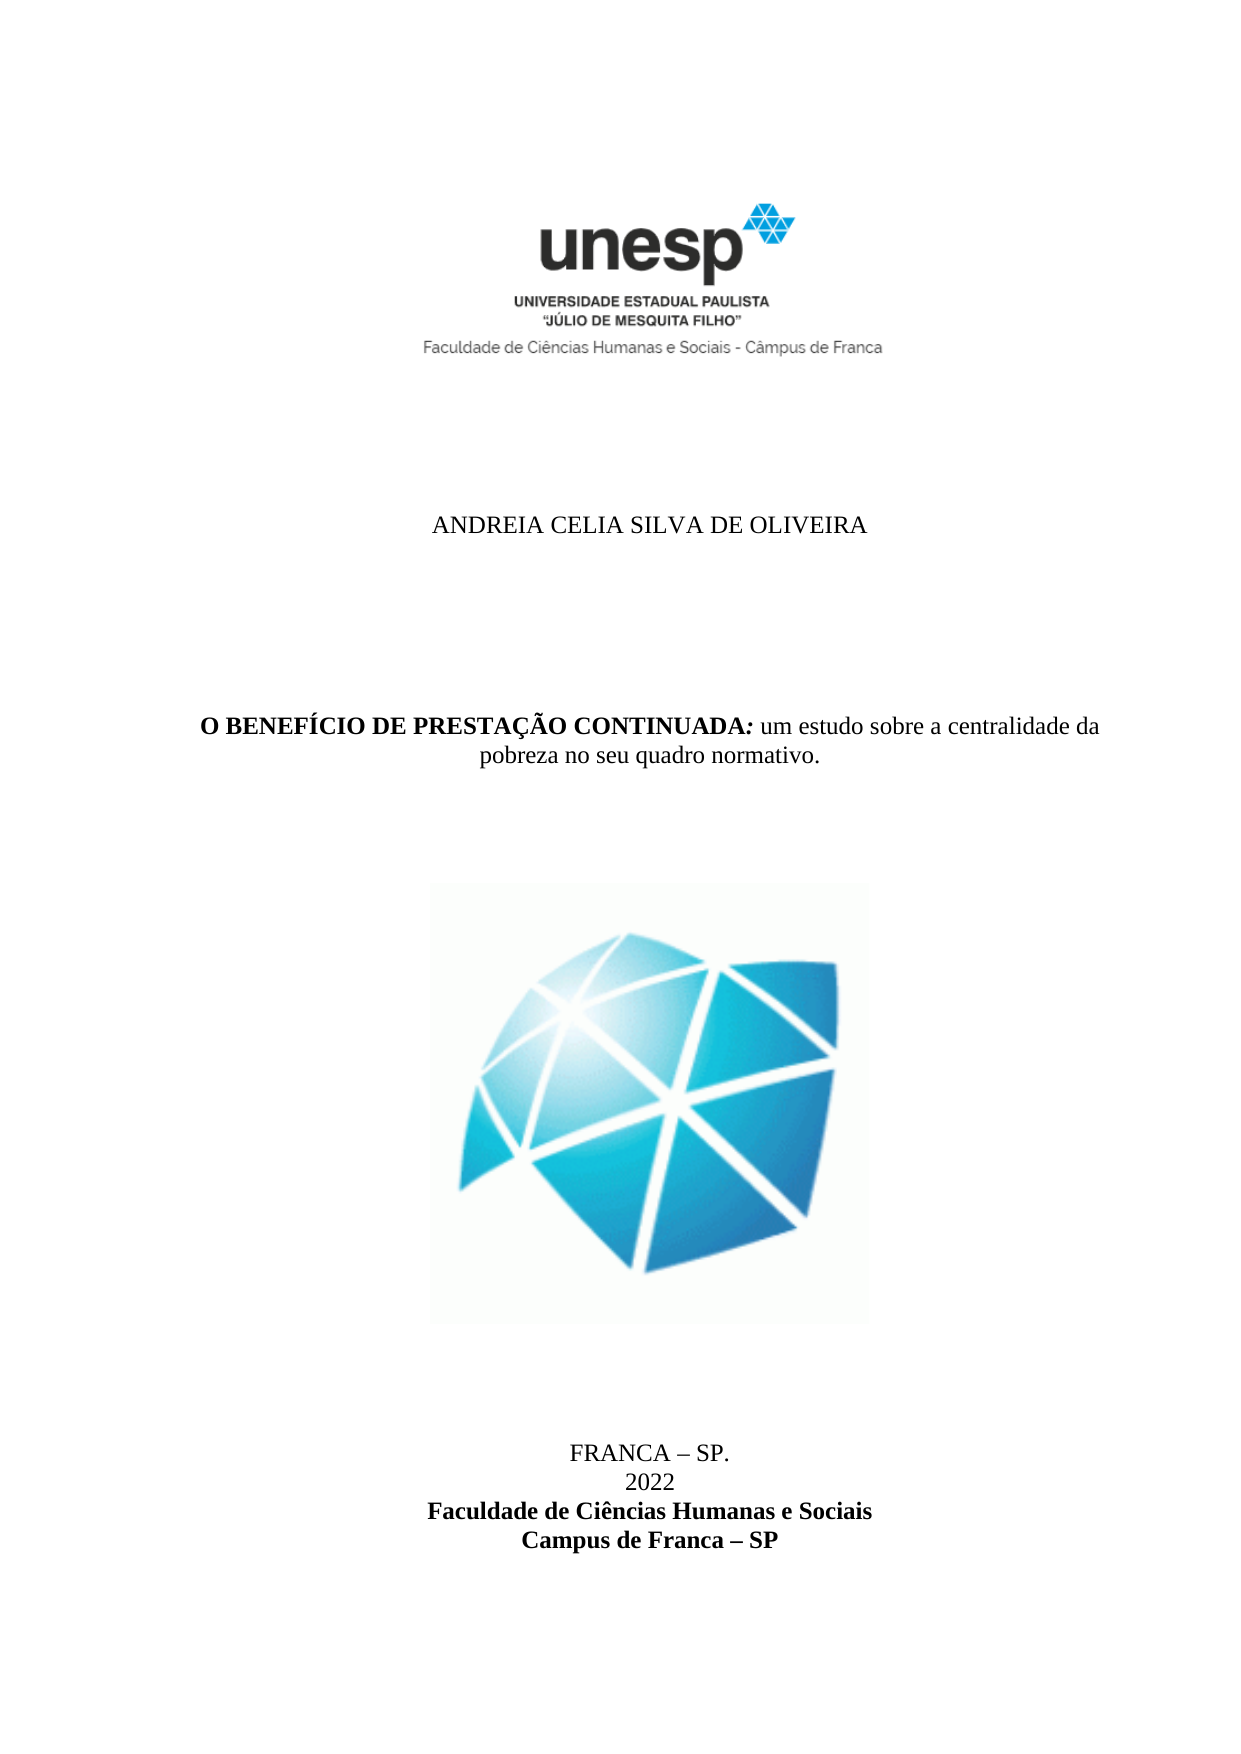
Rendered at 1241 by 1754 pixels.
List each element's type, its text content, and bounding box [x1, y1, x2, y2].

picture [430, 883, 870, 1324]
text Campus de Franca – SP [177, 1525, 1122, 1553]
text ANDREIA CELIA SILVA DE OLIVEIRA [177, 510, 1122, 539]
text FRANCA – SP. [177, 1438, 1122, 1467]
picture [383, 177, 916, 381]
text O BENEFÍCIO DE PRESTAÇÃO CONTINUADA: um estudo sobre a centralidade da pobreza no seu quadro normativo. [177, 711, 1122, 769]
text Faculdade de Ciências Humanas e Sociais [177, 1496, 1122, 1525]
text 2022 [177, 1467, 1122, 1496]
